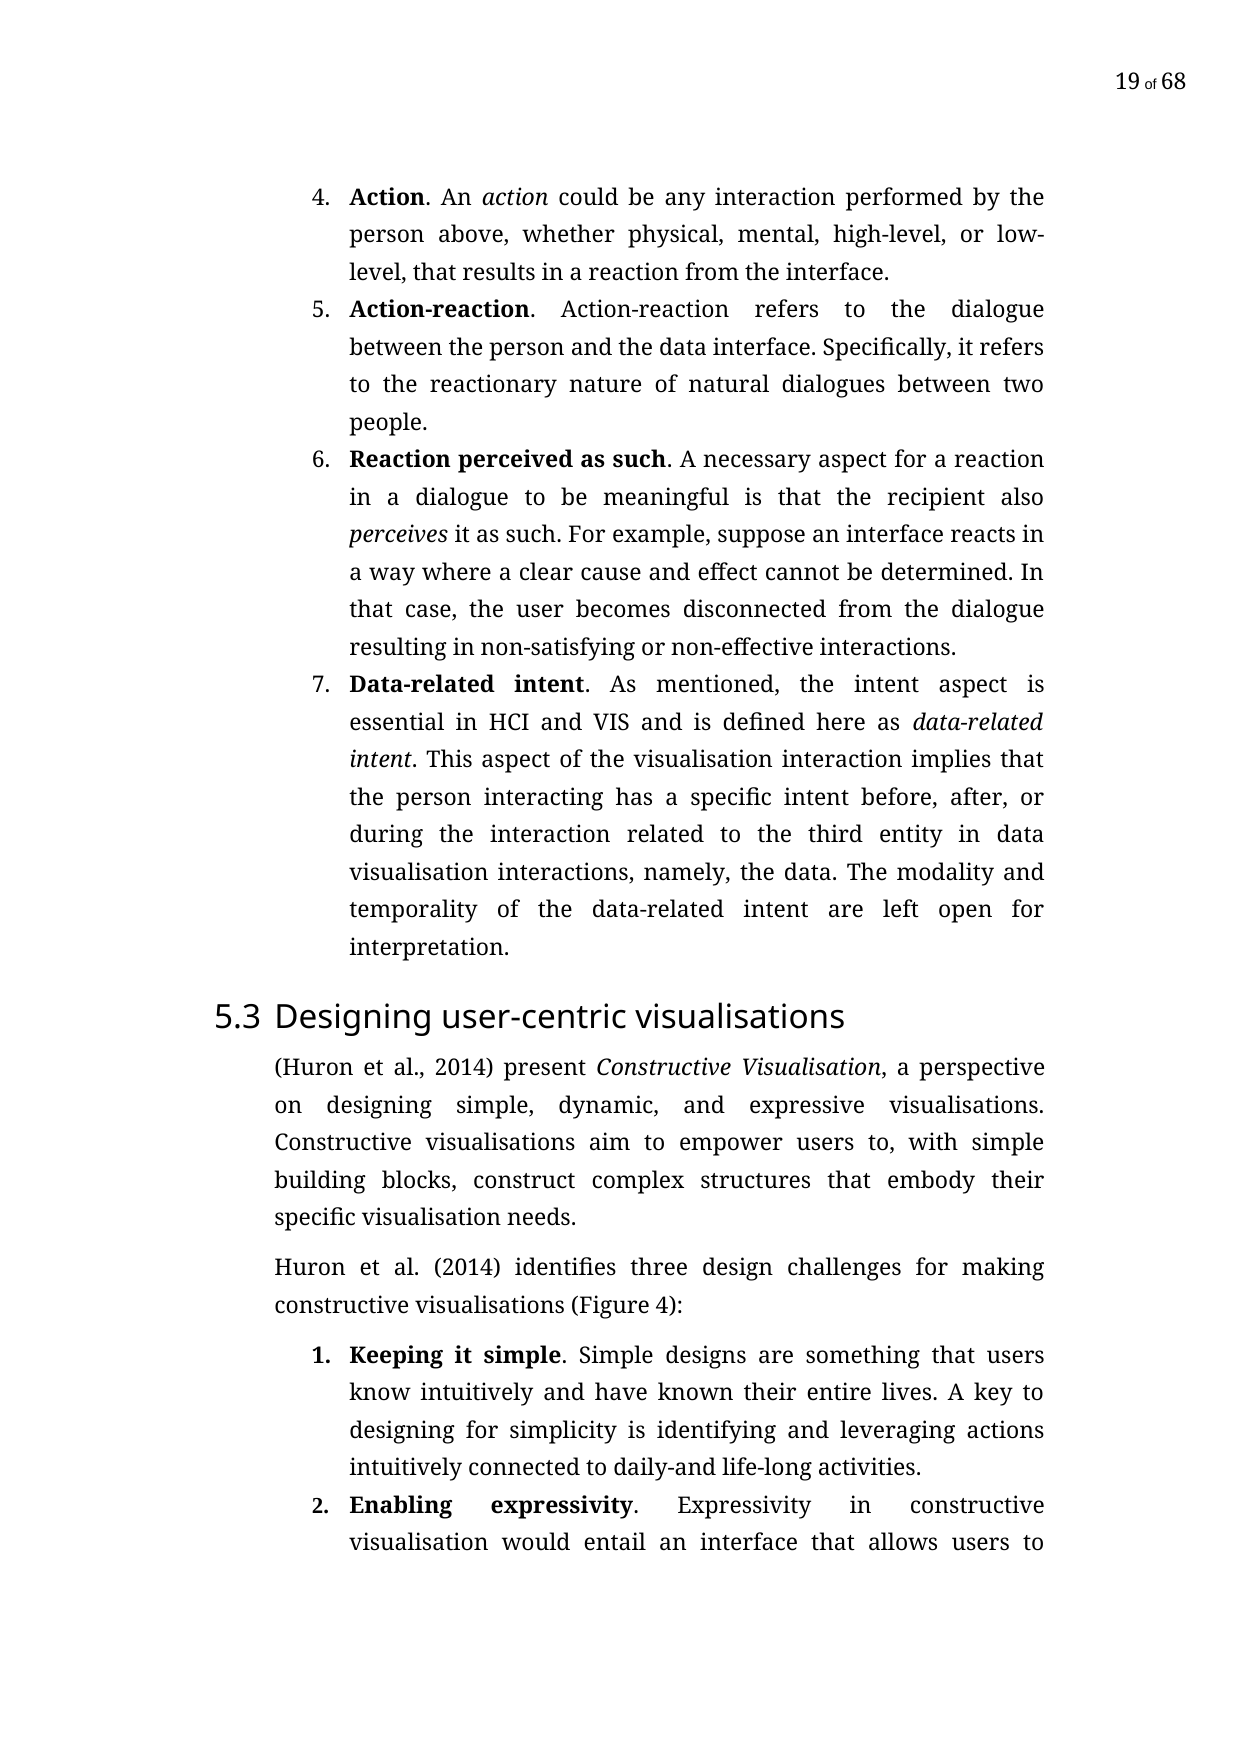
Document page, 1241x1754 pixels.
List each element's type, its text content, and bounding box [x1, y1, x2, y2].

list Action. An action could be any interaction performed by the person above, whether physical, mental, high-level, or low-level, that results in a reaction from the interface. [312, 181, 1045, 287]
subtitle Designing user-centric visualisations [214, 993, 1045, 1038]
text Huron et al. (2014) identifies three design challenges for making constructive visualisations (Figure 4): [274, 1251, 1045, 1320]
list Keeping it simple. Simple designs are something that users know intuitively and have known their entire lives. A key to designing for simplicity is identifying and leveraging actions intuitively connected to daily-and life-long activities. [312, 1338, 1045, 1482]
list Reaction perceived as such. A necessary aspect for a reaction in a dialogue to be meaningful is that the recipient also perceives it as such. For example, suppose an interface reacts in a way where a clear cause and effect cannot be determined. In that case, the user becomes disconnected from the dialogue resulting in non-satisfying or non-effective interactions. [312, 443, 1045, 662]
text (Huron et al., 2014) present Constructive Visualisation, a perspective on designing simple, dynamic, and expressive visualisations. Constructive visualisations aim to empower users to, with simple building blocks, construct complex structures that embody their specific visualisation needs. [274, 1051, 1045, 1232]
list Action-reaction. Action-reaction refers to the dialogue between the person and the data interface. Specifically, it refers to the reactionary nature of natural dialogues between two people. [312, 293, 1045, 437]
list Data-related intent. As mentioned, the intent aspect is essential in HCI and VIS and is defined here as data-related intent. This aspect of the visualisation interaction implies that the person interacting has a specific intent before, after, or during the interaction related to the third entity in data visualisation interactions, namely, the data. The modality and temporality of the data-related intent are left open for interpretation. [312, 668, 1045, 962]
